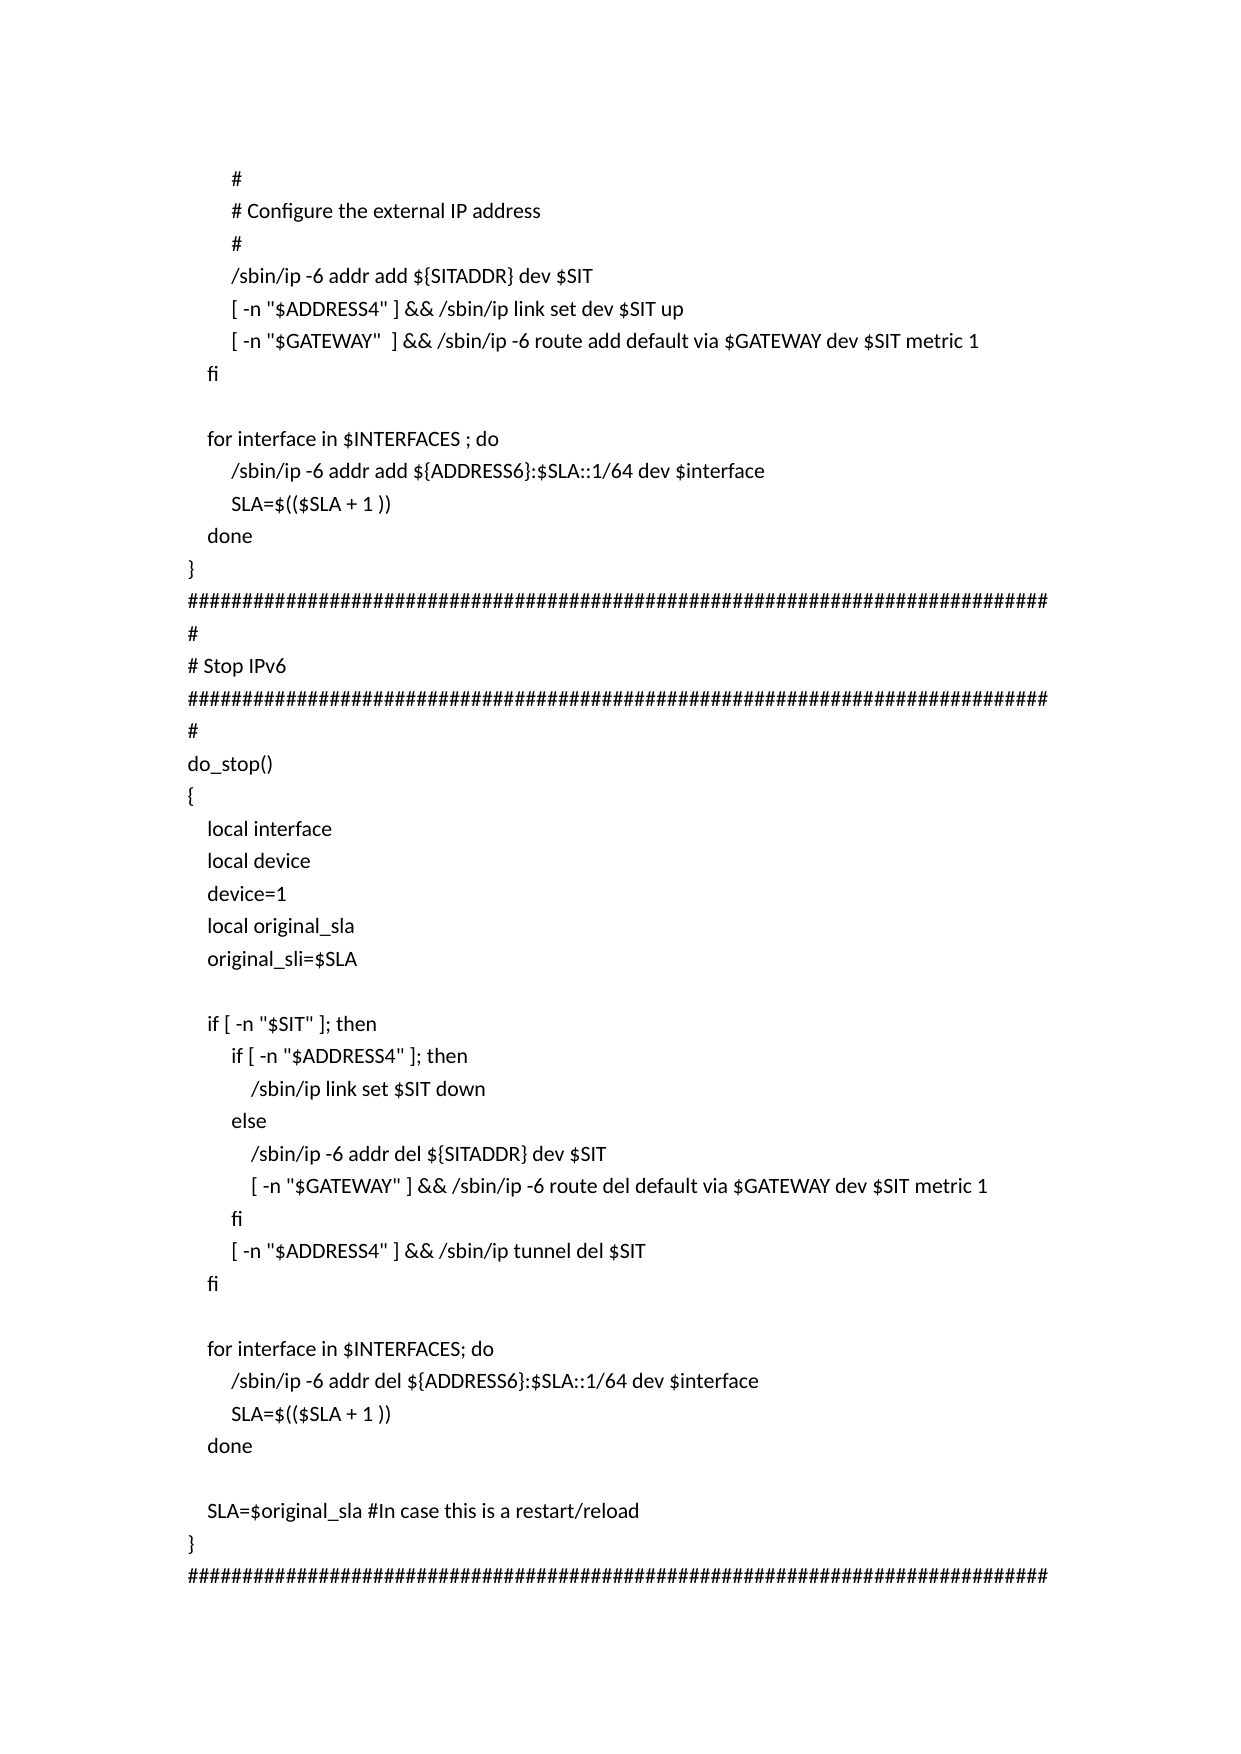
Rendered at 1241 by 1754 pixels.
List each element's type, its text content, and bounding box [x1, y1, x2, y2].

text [187, 1559, 1053, 1592]
text [ -n "$GATEWAY" ] && /sbin/ip -6 route del default via $GATEWAY dev $SIT metric 1 [187, 1169, 1053, 1202]
text done [187, 1429, 1053, 1462]
text local interface [187, 812, 1053, 844]
text for interface in $INTERFACES ; do [187, 422, 1053, 454]
text SLA=$(($SLA + 1 )) [187, 487, 1053, 519]
text fi [187, 1202, 1053, 1234]
text [ -n "$ADDRESS4" ] && /sbin/ip link set dev $SIT up [187, 292, 1053, 324]
text ################################################################################ [187, 584, 1053, 649]
text # [187, 162, 1053, 194]
text else [187, 1104, 1053, 1137]
text /sbin/ip -6 addr add ${SITADDR} dev $SIT [187, 259, 1053, 292]
text } [187, 552, 1053, 584]
text [ -n "$GATEWAY" ] && /sbin/ip -6 route add default via $GATEWAY dev $SIT metric 1 [187, 324, 1053, 357]
text /sbin/ip -6 addr del ${ADDRESS6}:$SLA::1/64 dev $interface [187, 1364, 1053, 1397]
text local device [187, 844, 1053, 877]
text if [ -n "$SIT" ]; then [187, 1007, 1053, 1039]
text # [187, 227, 1053, 259]
text ################################################################################ [187, 682, 1053, 747]
text /sbin/ip link set $SIT down [187, 1072, 1053, 1104]
text fi [187, 1267, 1053, 1299]
text fi [187, 357, 1053, 389]
text if [ -n "$ADDRESS4" ]; then [187, 1039, 1053, 1072]
text device=1 [187, 877, 1053, 909]
text { [187, 779, 1053, 812]
text SLA=$(($SLA + 1 )) [187, 1397, 1053, 1429]
text # Stop IPv6 [187, 649, 1053, 682]
text # Configure the external IP address [187, 194, 1053, 227]
text SLA=$original_sla #In case this is a restart/reload [187, 1494, 1053, 1527]
text [ -n "$ADDRESS4" ] && /sbin/ip tunnel del $SIT [187, 1234, 1053, 1267]
text local original_sla [187, 909, 1053, 942]
text /sbin/ip -6 addr add ${ADDRESS6}:$SLA::1/64 dev $interface [187, 454, 1053, 487]
text } [187, 1527, 1053, 1559]
text do_stop() [187, 747, 1053, 779]
text for interface in $INTERFACES; do [187, 1332, 1053, 1364]
text original_sli=$SLA [187, 942, 1053, 974]
text /sbin/ip -6 addr del ${SITADDR} dev $SIT [187, 1137, 1053, 1169]
text done [187, 519, 1053, 552]
